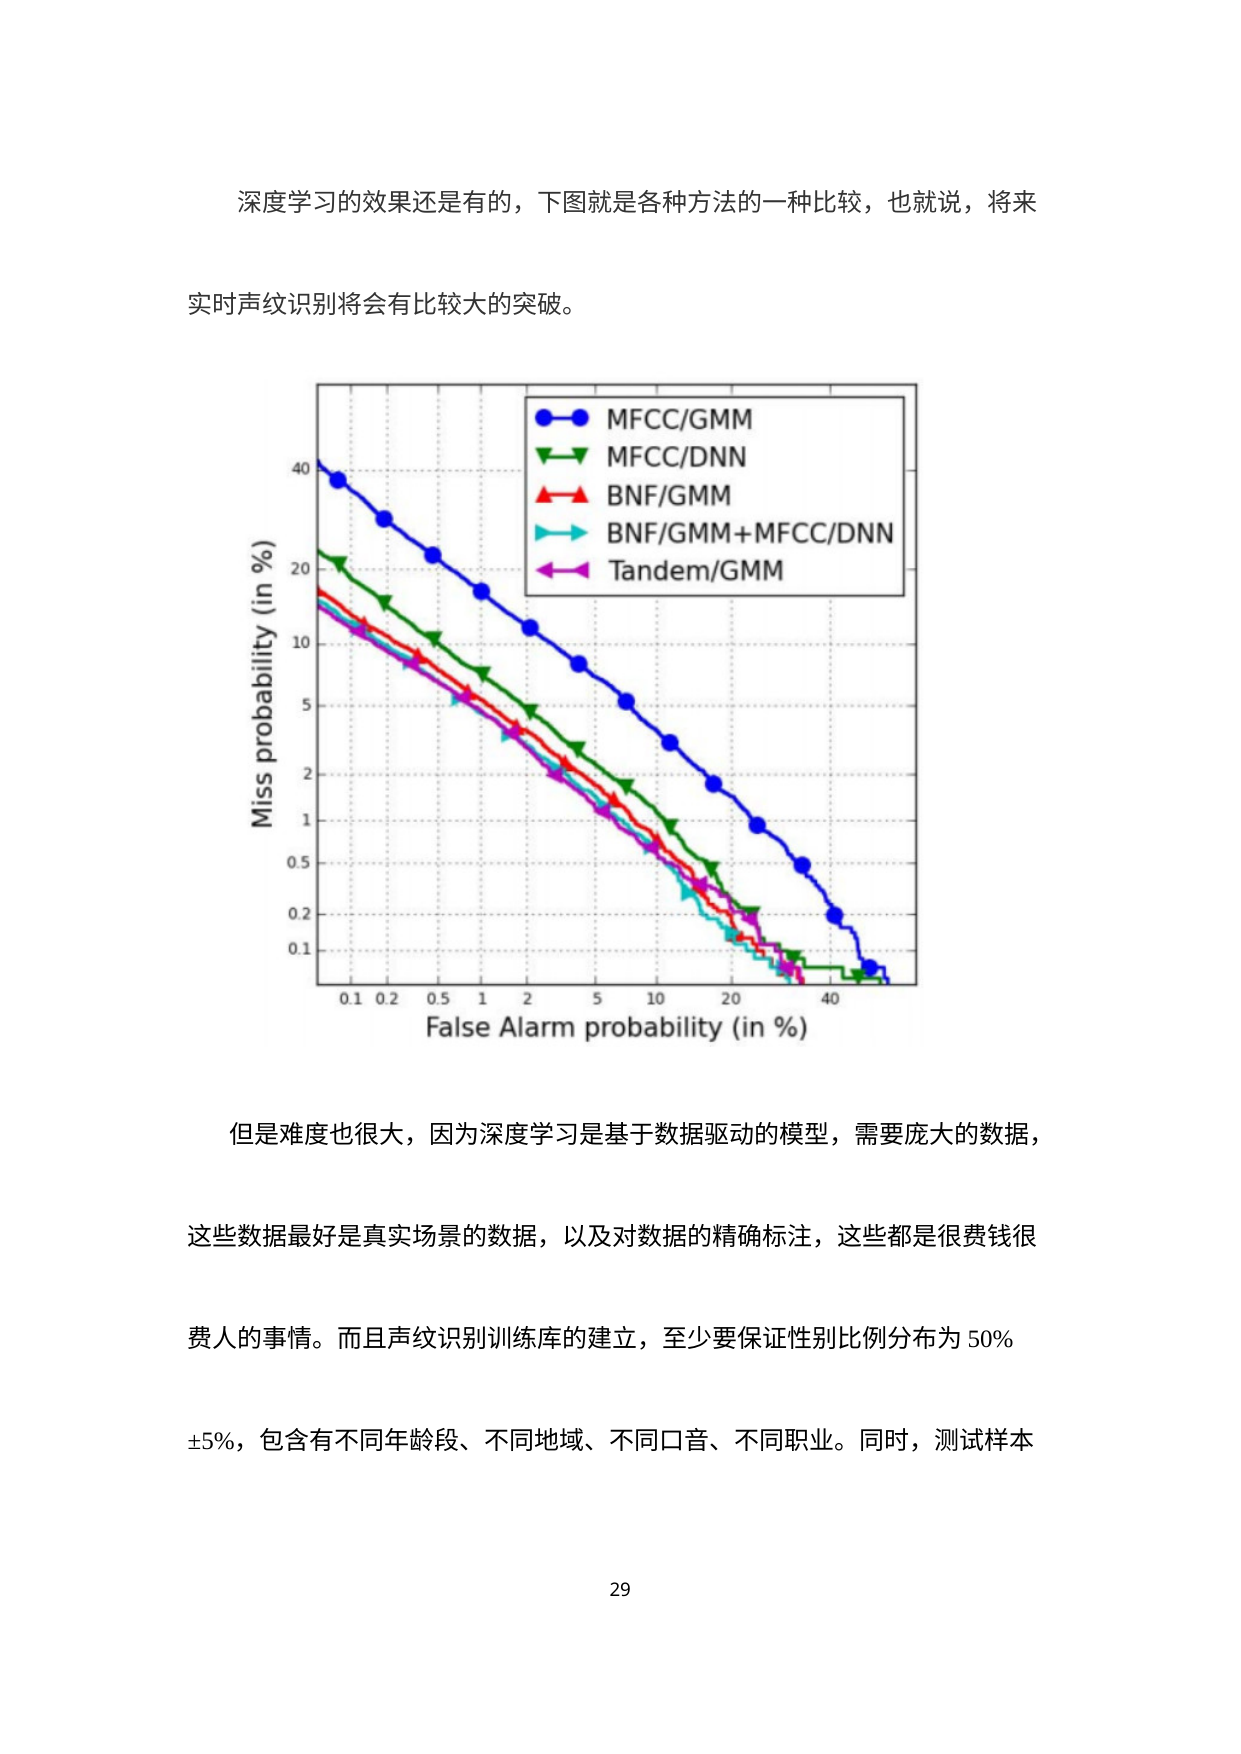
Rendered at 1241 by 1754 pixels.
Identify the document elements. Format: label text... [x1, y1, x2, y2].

text 深度学习的效果还是有的，下图就是各种方法的一种比较，也就说，将来实时声纹识别将会有比较大的突破。 [187, 167, 1053, 337]
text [187, 1099, 1053, 1473]
picture [190, 370, 1050, 1065]
